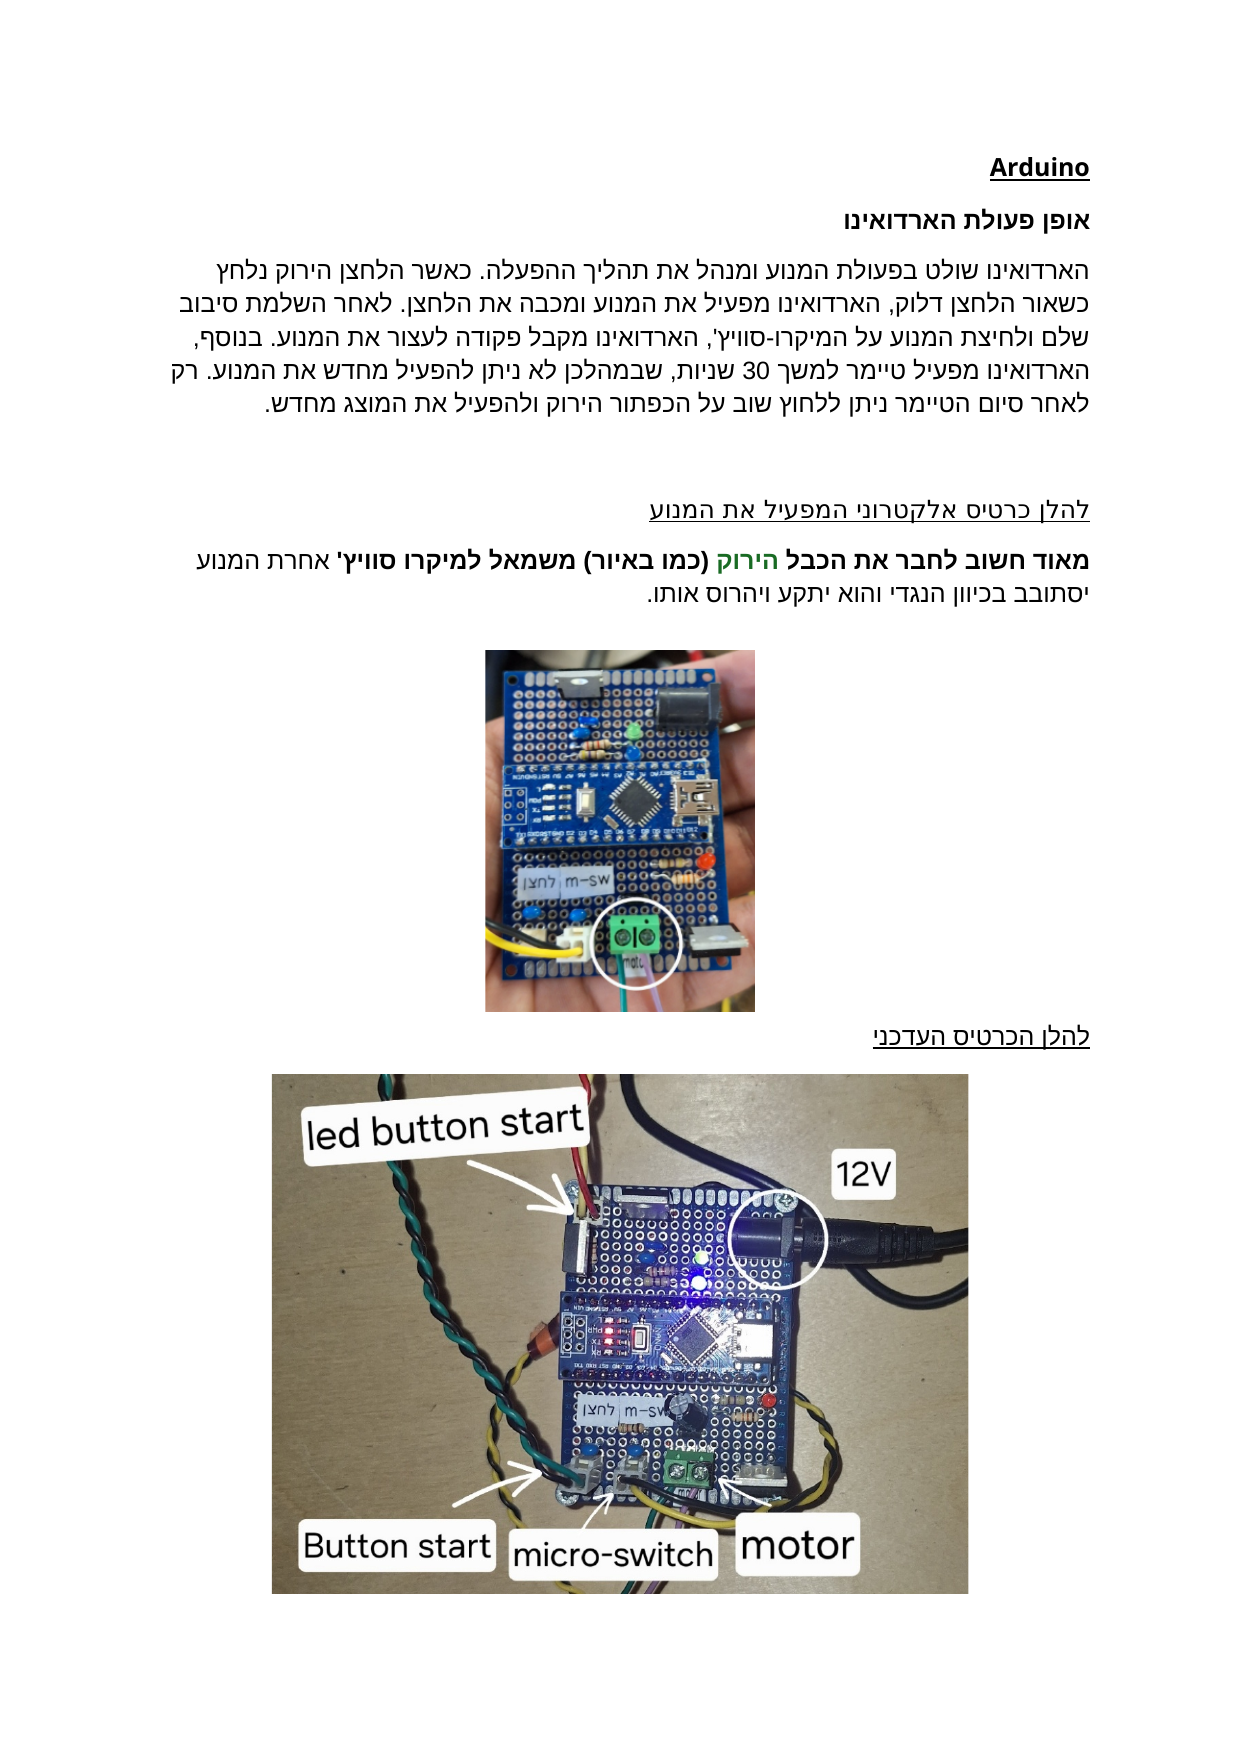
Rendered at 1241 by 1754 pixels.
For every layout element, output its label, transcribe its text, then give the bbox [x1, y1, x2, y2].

picture [271, 1074, 969, 1594]
text אופן פעולת הארדואינו [150, 206, 1090, 235]
text להלן הכרטיס העדכני [150, 1022, 1090, 1051]
text להלן כרטיס אלקטרוני המפעיל את המנוע [150, 496, 1090, 525]
picture [485, 650, 755, 1012]
text הארדואינו שולט בפעולת המנוע ומנהל את תהליך ההפעלה. כאשר הלחצן הירוק נלחץ כשאור הלחצן דלוק, הארדואינו מפעיל את המנוע ומכבה את הלחצן. לאחר השלמת סיבוב שלם ולחיצת המנוע על המיקרו-סוויץ', הארדואינו מקבל פקודה לעצור את המנוע. בנוסף, הארדואינו מפעיל טיימר למשך 30 שניות, שבמהלכן לא ניתן להפעיל מחדש את המנוע. רק לאחר סיום הטיימר ניתן ללחוץ שוב על הכפתור הירוק ולהפעיל את המוצג מחדש. [150, 256, 1090, 418]
text מאוד חשוב לחבר את הכבל הירוק (כמו באיור) משמאל למיקרו סוויץ' אחרת המנוע יסתובב בכיוון הנגדי והוא יתקע ויהרוס אותו. [150, 546, 1090, 608]
text Arduino [150, 150, 1090, 184]
